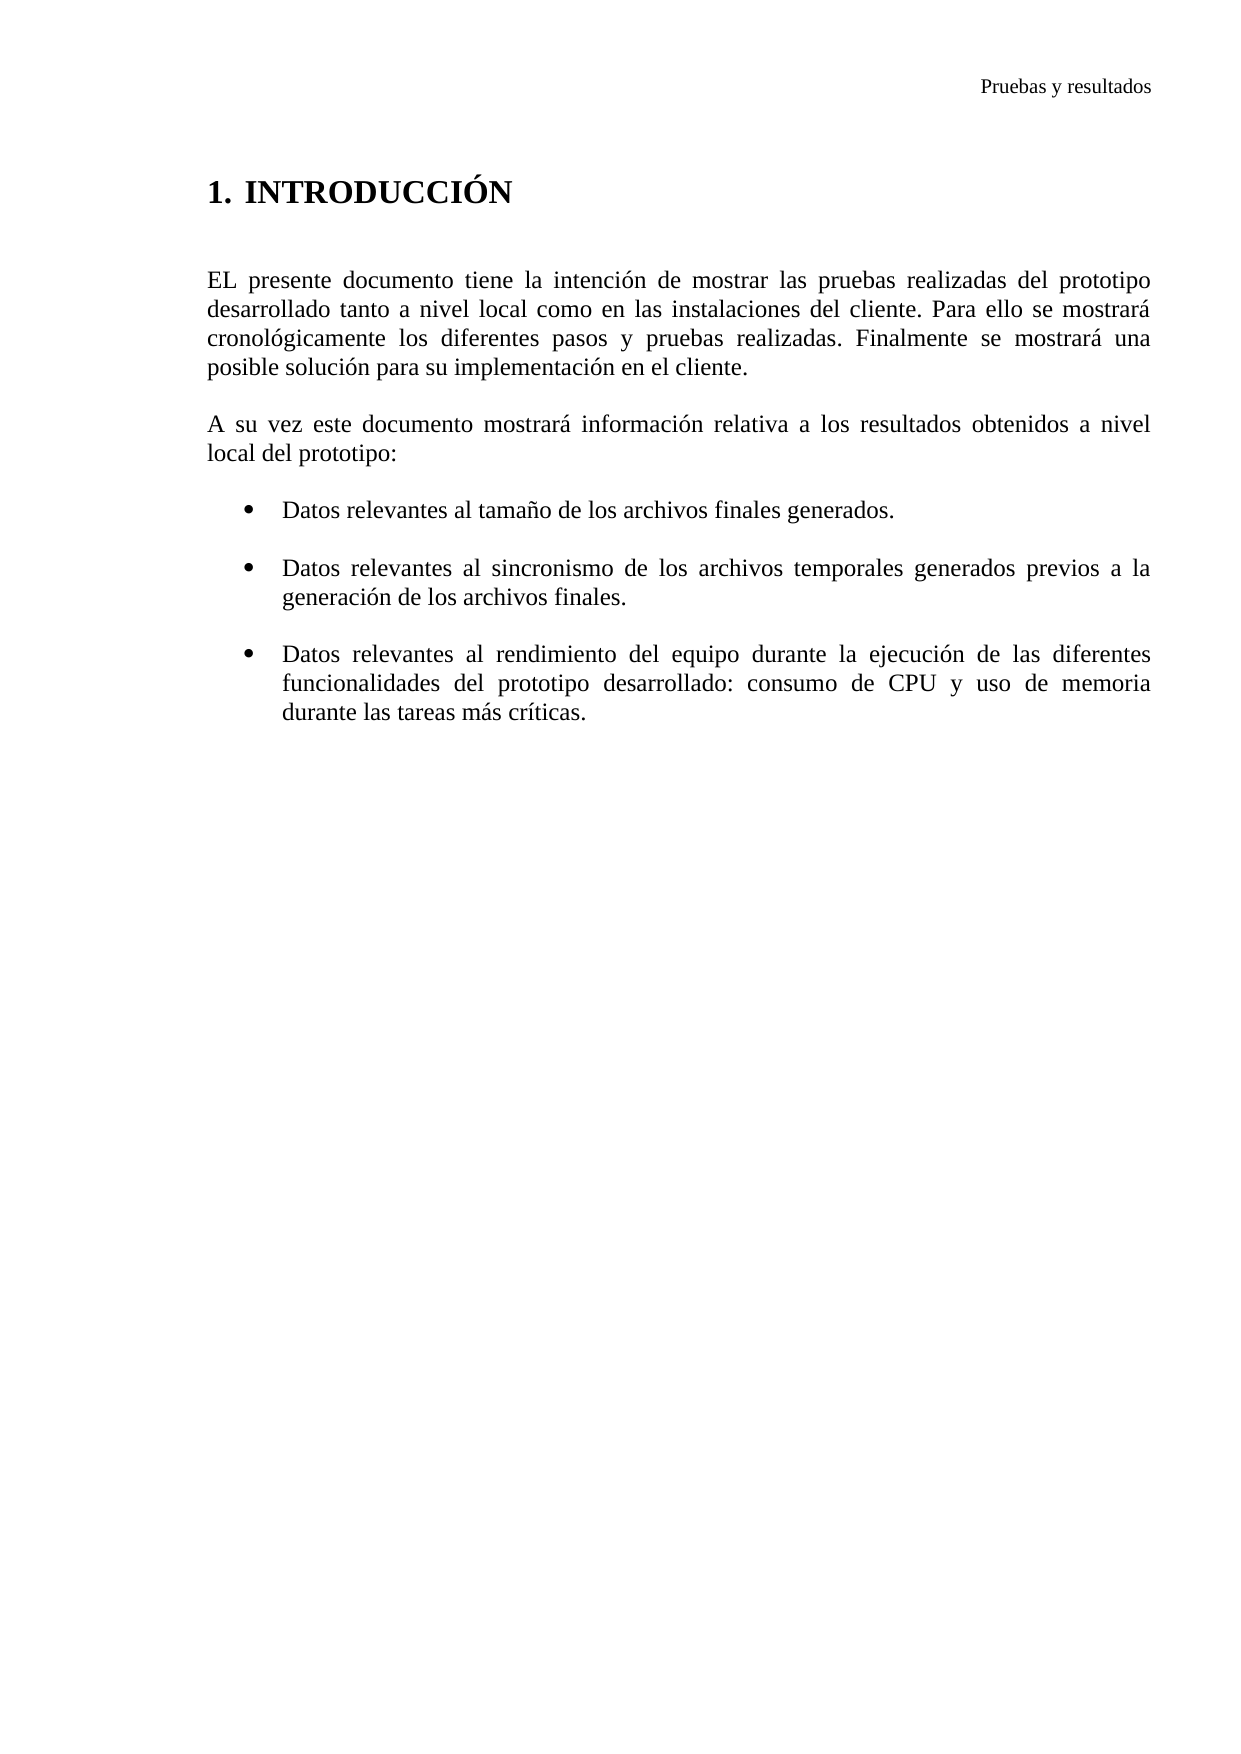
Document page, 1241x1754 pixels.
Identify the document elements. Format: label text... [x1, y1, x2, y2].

list Datos relevantes al sincronismo de los archivos temporales generados previos a la generación de los archivos finales. [244, 553, 1152, 610]
text A su vez este documento mostrará información relativa a los resultados obtenidos a nivel local del prototipo: [207, 409, 1152, 467]
list Datos relevantes al tamaño de los archivos finales generados. [244, 495, 1152, 524]
list Datos relevantes al rendimiento del equipo durante la ejecución de las diferentes funcionalidades del prototipo desarrollado: consumo de CPU y uso de memoria durante las tareas más críticas. [244, 639, 1152, 725]
subtitle INTRODUCCIÓN [207, 173, 1152, 211]
text EL presente documento tiene la intención de mostrar las pruebas realizadas del prototipo desarrollado tanto a nivel local como en las instalaciones del cliente. Para ello se mostrará cronológicamente los diferentes pasos y pruebas realizadas. Finalmente se mostrará una posible solución para su implementación en el cliente. [207, 265, 1152, 380]
